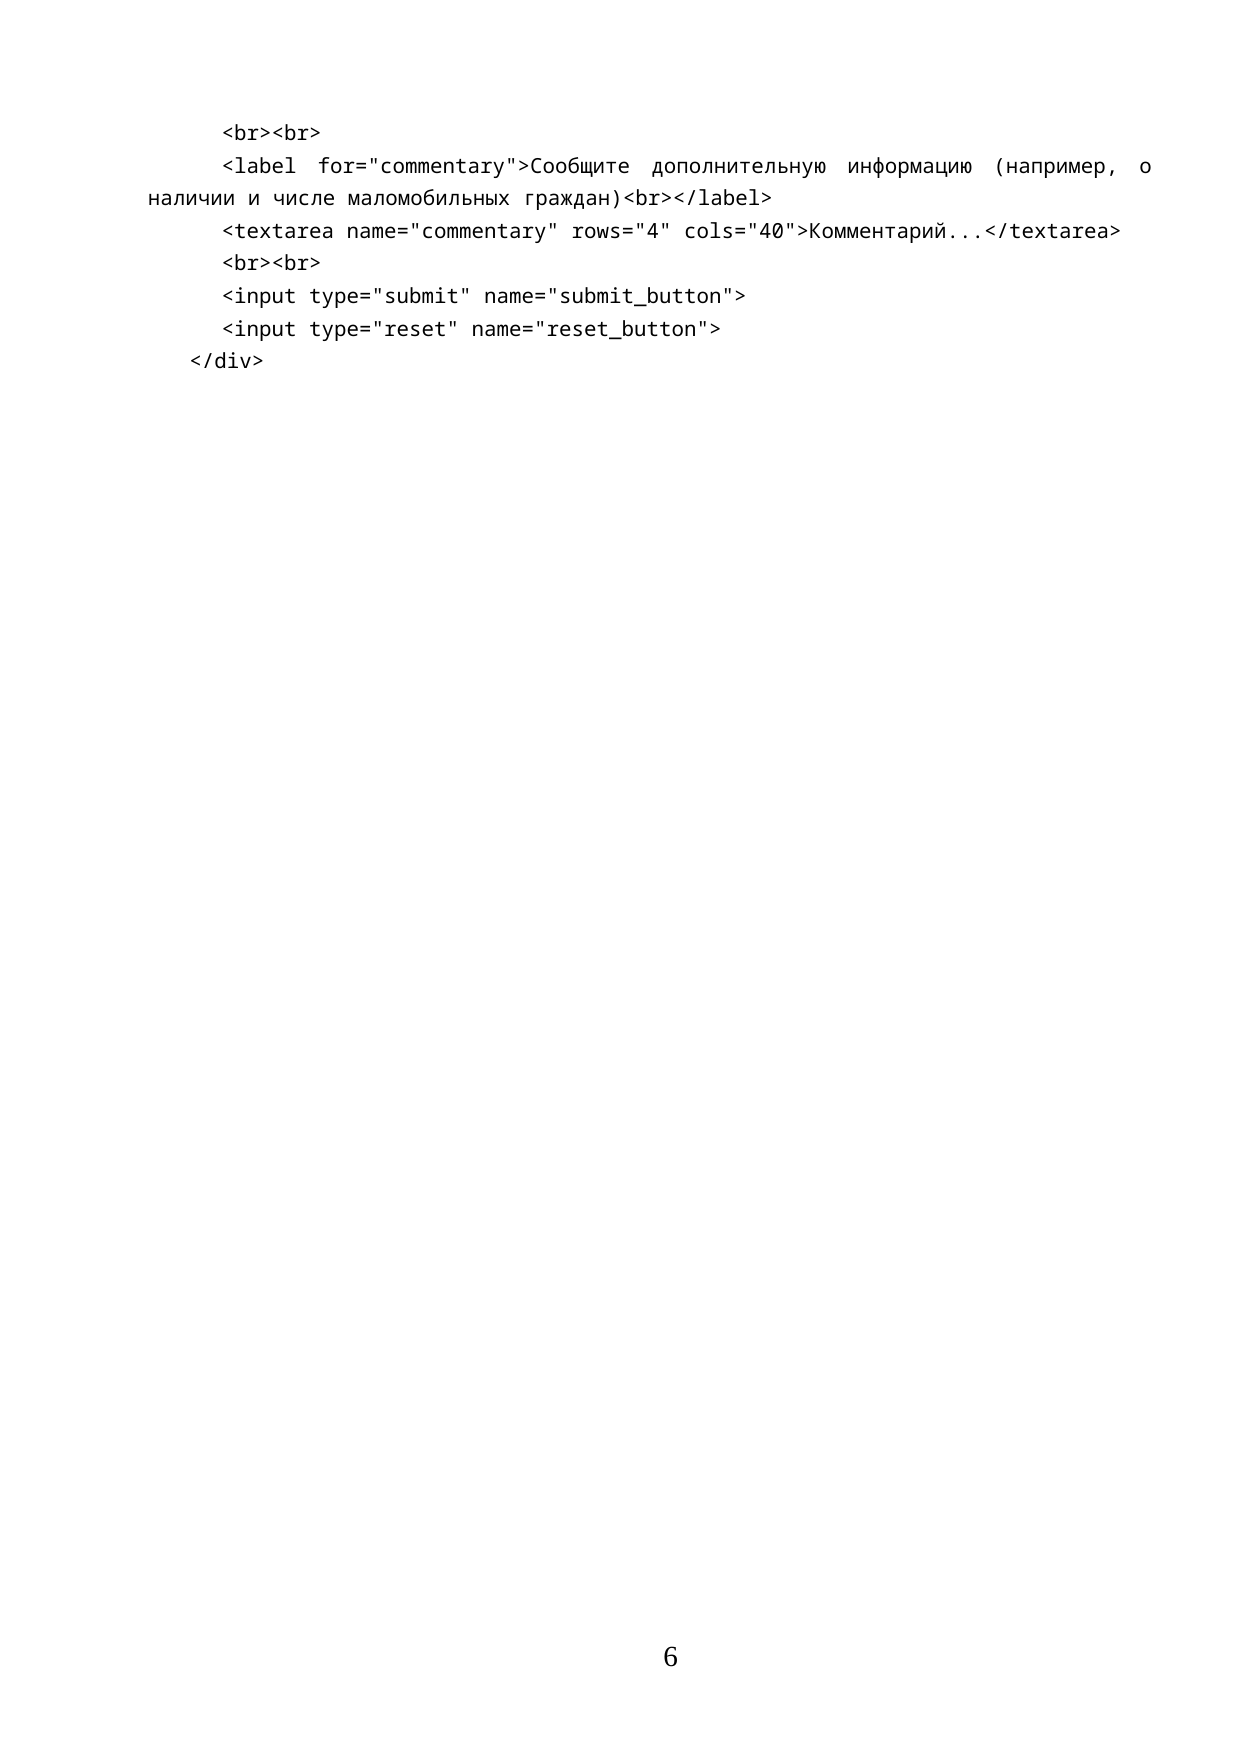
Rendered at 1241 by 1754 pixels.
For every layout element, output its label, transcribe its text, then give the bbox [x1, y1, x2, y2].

text <input type="reset" name="reset_button"> [148, 314, 1152, 342]
text <br><br> [148, 248, 1152, 277]
text </div> [148, 346, 1152, 375]
text <label for="commentary">Сообщите дополнительную информацию (например, о наличии и числе маломобильных граждан)<br></label> [148, 151, 1152, 212]
text <textarea name="commentary" rows="4" cols="40">Комментарий...</textarea> [148, 216, 1152, 244]
text <input type="submit" name="submit_button"> [148, 281, 1152, 309]
text <br><br> [148, 118, 1152, 147]
